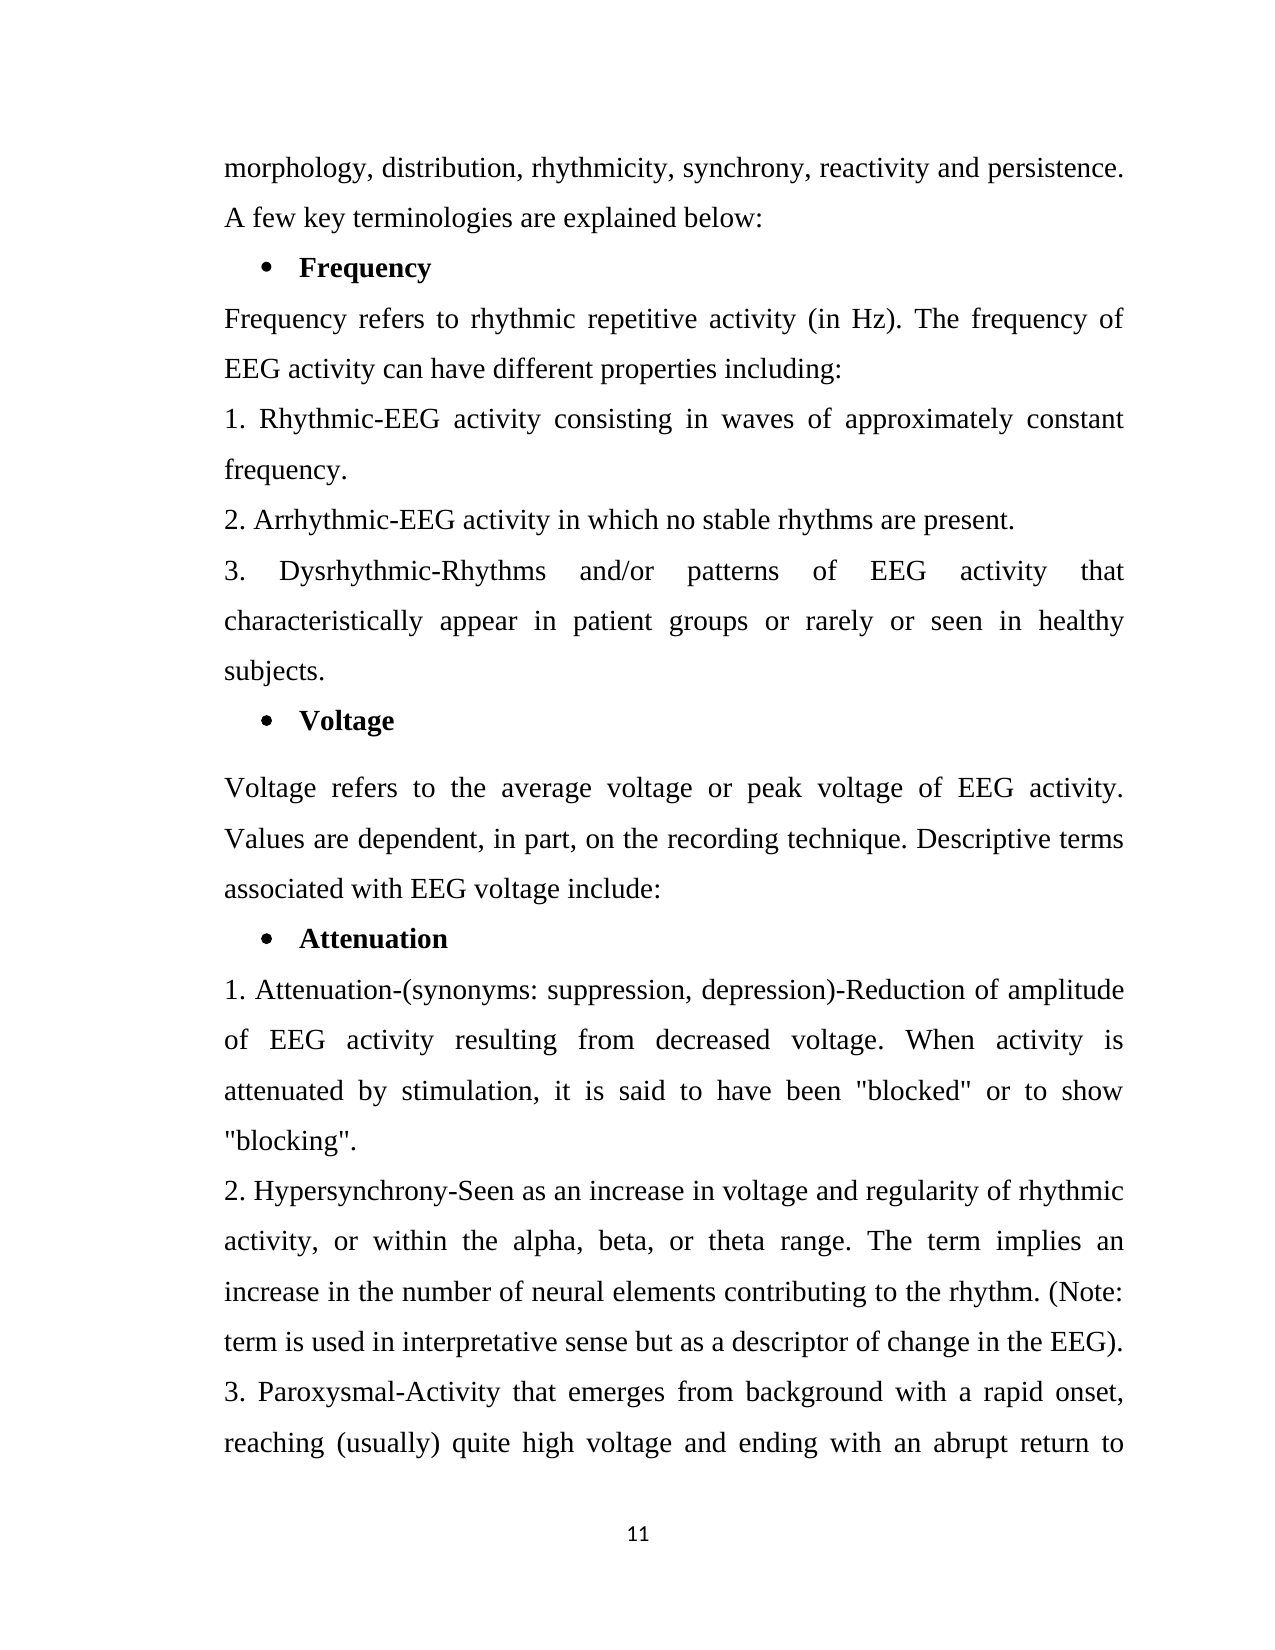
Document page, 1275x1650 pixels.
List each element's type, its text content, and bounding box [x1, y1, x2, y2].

list Attenuation [261, 922, 1125, 955]
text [224, 150, 1125, 234]
text 2. Arrhythmic-EEG activity in which no stable rhythms are present. [224, 502, 1125, 536]
text 1. Attenuation-(synonyms: suppression, depression)-Reduction of amplitude of EEG activity resulting from decreased voltage. When activity is attenuated by stimulation, it is said to have been "blocked" or to show "blocking". [224, 972, 1125, 1156]
list Frequency [261, 251, 1125, 284]
list Voltage [261, 703, 1125, 737]
text Frequency refers to rhythmic repetitive activity (in Hz). The frequency of EEG activity can have different properties including: [224, 301, 1125, 385]
text 3. Dysrhythmic-Rhythms and/or patterns of EEG activity that characteristically appear in patient groups or rarely or seen in healthy subjects. [224, 553, 1125, 687]
text Voltage refers to the average voltage or peak voltage of EEG activity. Values are dependent, in part, on the recording technique. Descriptive terms associated with EEG voltage include: [224, 771, 1125, 905]
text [224, 1374, 1125, 1458]
text 1. Rhythmic-EEG activity consisting in waves of approximately constant frequency. [224, 402, 1125, 486]
text 2. Hypersynchrony-Seen as an increase in voltage and regularity of rhythmic activity, or within the alpha, beta, or theta range. The term implies an increase in the number of neural elements contributing to the rhythm. (Note: term is used in interpretative sense but as a descriptor of change in the EEG). [224, 1173, 1125, 1358]
